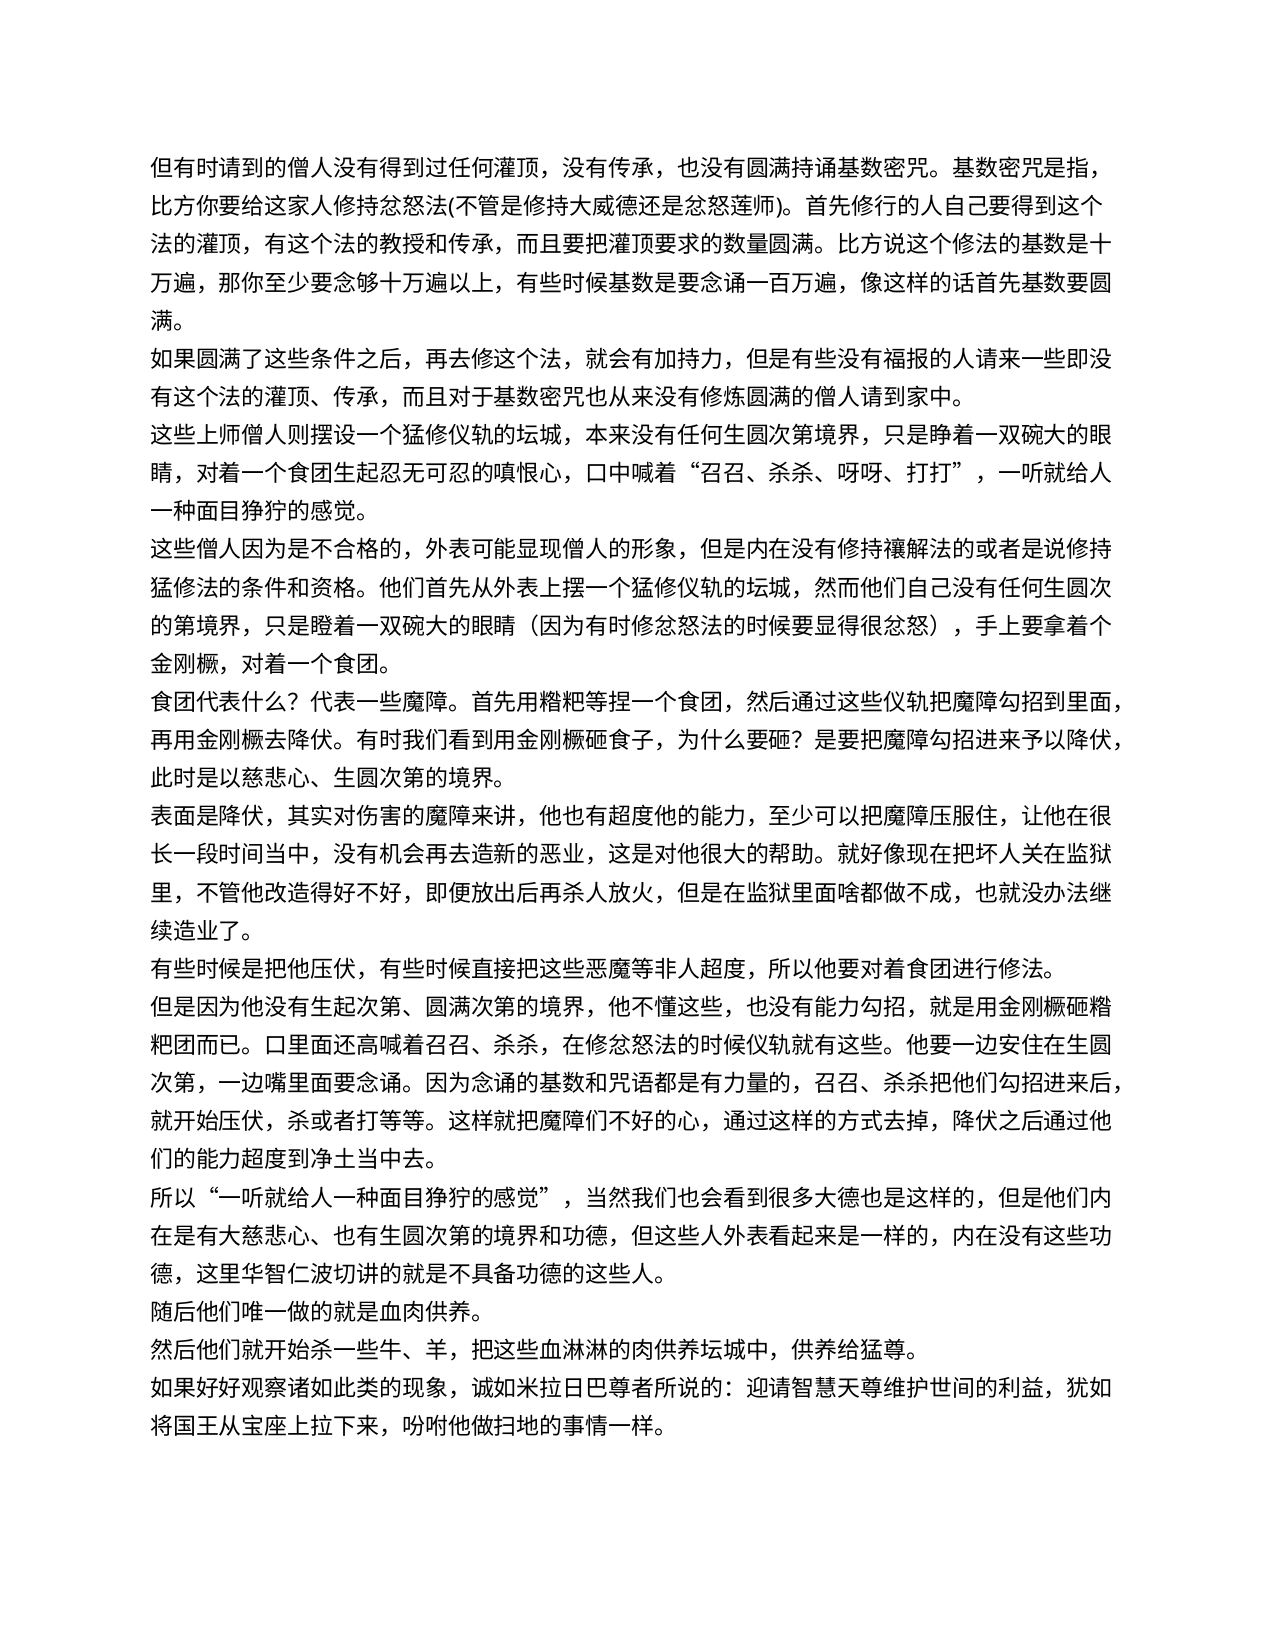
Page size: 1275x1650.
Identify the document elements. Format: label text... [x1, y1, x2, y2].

text 但是因为他没有生起次第、圆满次第的境界，他不懂这些，也没有能力勾招，就是用金刚橛砸糌粑团而已。口里面还高喊着召召、杀杀，在修忿怒法的时候仪轨就有这些。他要一边安住在生圆次第，一边嘴里面要念诵。因为念诵的基数和咒语都是有力量的，召召、杀杀把他们勾招进来后，就开始压伏，杀或者打等等。这样就把魔障们不好的心，通过这样的方式去掉，降伏之后通过他们的能力超度到净土当中去。 [150, 989, 1125, 1174]
text 这些僧人因为是不合格的，外表可能显现僧人的形象，但是内在没有修持禳解法的或者是说修持猛修法的条件和资格。他们首先从外表上摆一个猛修仪轨的坛城，然而他们自己没有任何生圆次的第境界，只是瞪着一双碗大的眼睛（因为有时修忿怒法的时候要显得很忿怒），手上要拿着个金刚橛，对着一个食团。 [150, 531, 1125, 679]
text 如果好好观察诸如此类的现象，诚如米拉日巴尊者所说的：迎请智慧天尊维护世间的利益，犹如将国王从宝座上拉下来，吩咐他做扫地的事情一样。 [150, 1370, 1125, 1441]
text 表面是降伏，其实对伤害的魔障来讲，他也有超度他的能力，至少可以把魔障压服住，让他在很长一段时间当中，没有机会再去造新的恶业，这是对他很大的帮助。就好像现在把坏人关在监狱里，不管他改造得好不好，即便放出后再杀人放火，但是在监狱里面啥都做不成，也就没办法继续造业了。 [150, 798, 1125, 946]
text 随后他们唯一做的就是血肉供养。 [150, 1294, 1125, 1327]
text 如果圆满了这些条件之后，再去修这个法，就会有加持力，但是有些没有福报的人请来一些即没有这个法的灌顶、传承，而且对于基数密咒也从来没有修炼圆满的僧人请到家中。 [150, 341, 1125, 412]
text 所以“一听就给人一种面目狰狞的感觉”，当然我们也会看到很多大德也是这样的，但是他们内在是有大慈悲心、也有生圆次第的境界和功德，但这些人外表看起来是一样的，内在没有这些功德，这里华智仁波切讲的就是不具备功德的这些人。 [150, 1179, 1125, 1289]
text 然后他们就开始杀一些牛、羊，把这些血淋淋的肉供养坛城中，供养给猛尊。 [150, 1332, 1125, 1365]
text 食团代表什么？代表一些魔障。首先用糌粑等捏一个食团，然后通过这些仪轨把魔障勾招到里面，再用金刚橛去降伏。有时我们看到用金刚橛砸食子，为什么要砸？是要把魔障勾招进来予以降伏，此时是以慈悲心、生圆次第的境界。 [150, 684, 1125, 793]
text 有些时候是把他压伏，有些时候直接把这些恶魔等非人超度，所以他要对着食团进行修法。 [150, 951, 1125, 984]
text 这些上师僧人则摆设一个猛修仪轨的坛城，本来没有任何生圆次第境界，只是睁着一双碗大的眼睛，对着一个食团生起忍无可忍的嗔恨心，口中喊着“召召、杀杀、呀呀、打打”，一听就给人一种面目狰狞的感觉。 [150, 417, 1125, 526]
text 但有时请到的僧人没有得到过任何灌顶，没有传承，也没有圆满持诵基数密咒。基数密咒是指，比方你要给这家人修持忿怒法(不管是修持大威德还是忿怒莲师)。首先修行的人自己要得到这个法的灌顶，有这个法的教授和传承，而且要把灌顶要求的数量圆满。比方说这个修法的基数是十万遍，那你至少要念够十万遍以上，有些时候基数是要念诵一百万遍，像这样的话首先基数要圆满。 [150, 150, 1125, 336]
